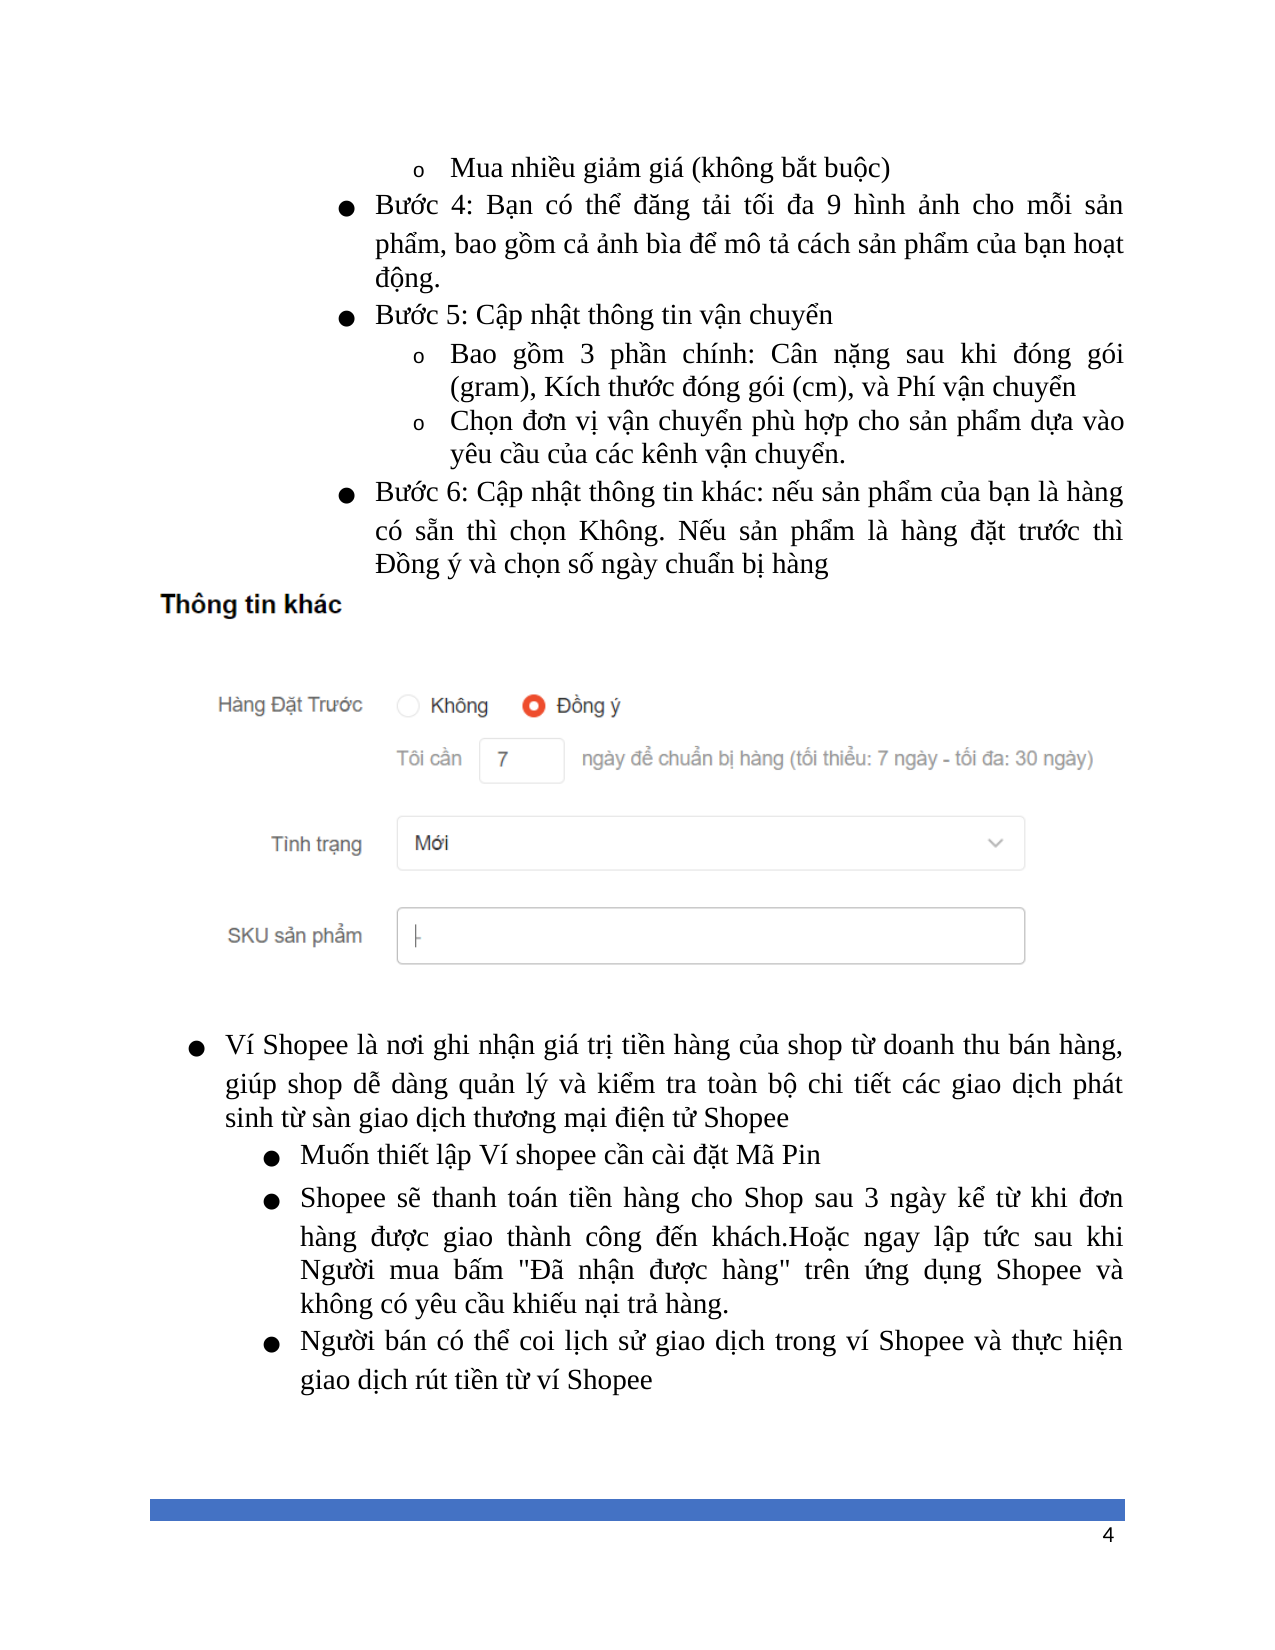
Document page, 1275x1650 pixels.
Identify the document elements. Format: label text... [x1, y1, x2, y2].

list Bước 4: Bạn có thể đăng tải tối đa 9 hình ảnh cho mỗi sản phẩm, bao gồm cả ảnh bìa để mô tả cách sản phẩm của bạn hoạt động. [337, 183, 1125, 293]
list Người bán có thể coi lịch sử giao dịch trong ví Shopee và thực hiện giao dịch rút tiền từ ví Shopee [262, 1319, 1125, 1396]
list Mua nhiều giảm giá (không bắt buộc) [412, 150, 1125, 183]
list Shopee sẽ thanh toán tiền hàng cho Shop sau 3 ngày kể từ khi đơn hàng được giao thành công đến khách.Hoặc ngay lập tức sau khi Người mua bấm "Đã nhận được hàng" trên ứng dụng Shopee và không có yêu cầu khiếu nại trả hàng. [262, 1176, 1125, 1319]
list Ví Shopee là nơi ghi nhận giá trị tiền hàng của shop từ doanh thu bán hàng, giúp shop dễ dàng quản lý và kiểm tra toàn bộ chi tiết các giao dịch phát sinh từ sàn giao dịch thương mại điện tử Shopee [187, 1024, 1125, 1133]
picture [150, 580, 1125, 1024]
list Bước 5: Cập nhật thông tin vận chuyển [337, 293, 1125, 336]
list Muốn thiết lập Ví shopee cần cài đặt Mã Pin [262, 1133, 1125, 1176]
list Chọn đơn vị vận chuyển phù hợp cho sản phẩm dựa vào yêu cầu của các kênh vận chuyển. [412, 403, 1125, 470]
list Bao gồm 3 phần chính: Cân nặng sau khi đóng gói (gram), Kích thước đóng gói (cm), và Phí vận chuyển [412, 336, 1125, 403]
list Bước 6: Cập nhật thông tin khác: nếu sản phẩm của bạn là hàng có sẵn thì chọn Không. Nếu sản phẩm là hàng đặt trước thì Đồng ý và chọn số ngày chuẩn bị hàng [337, 470, 1125, 580]
